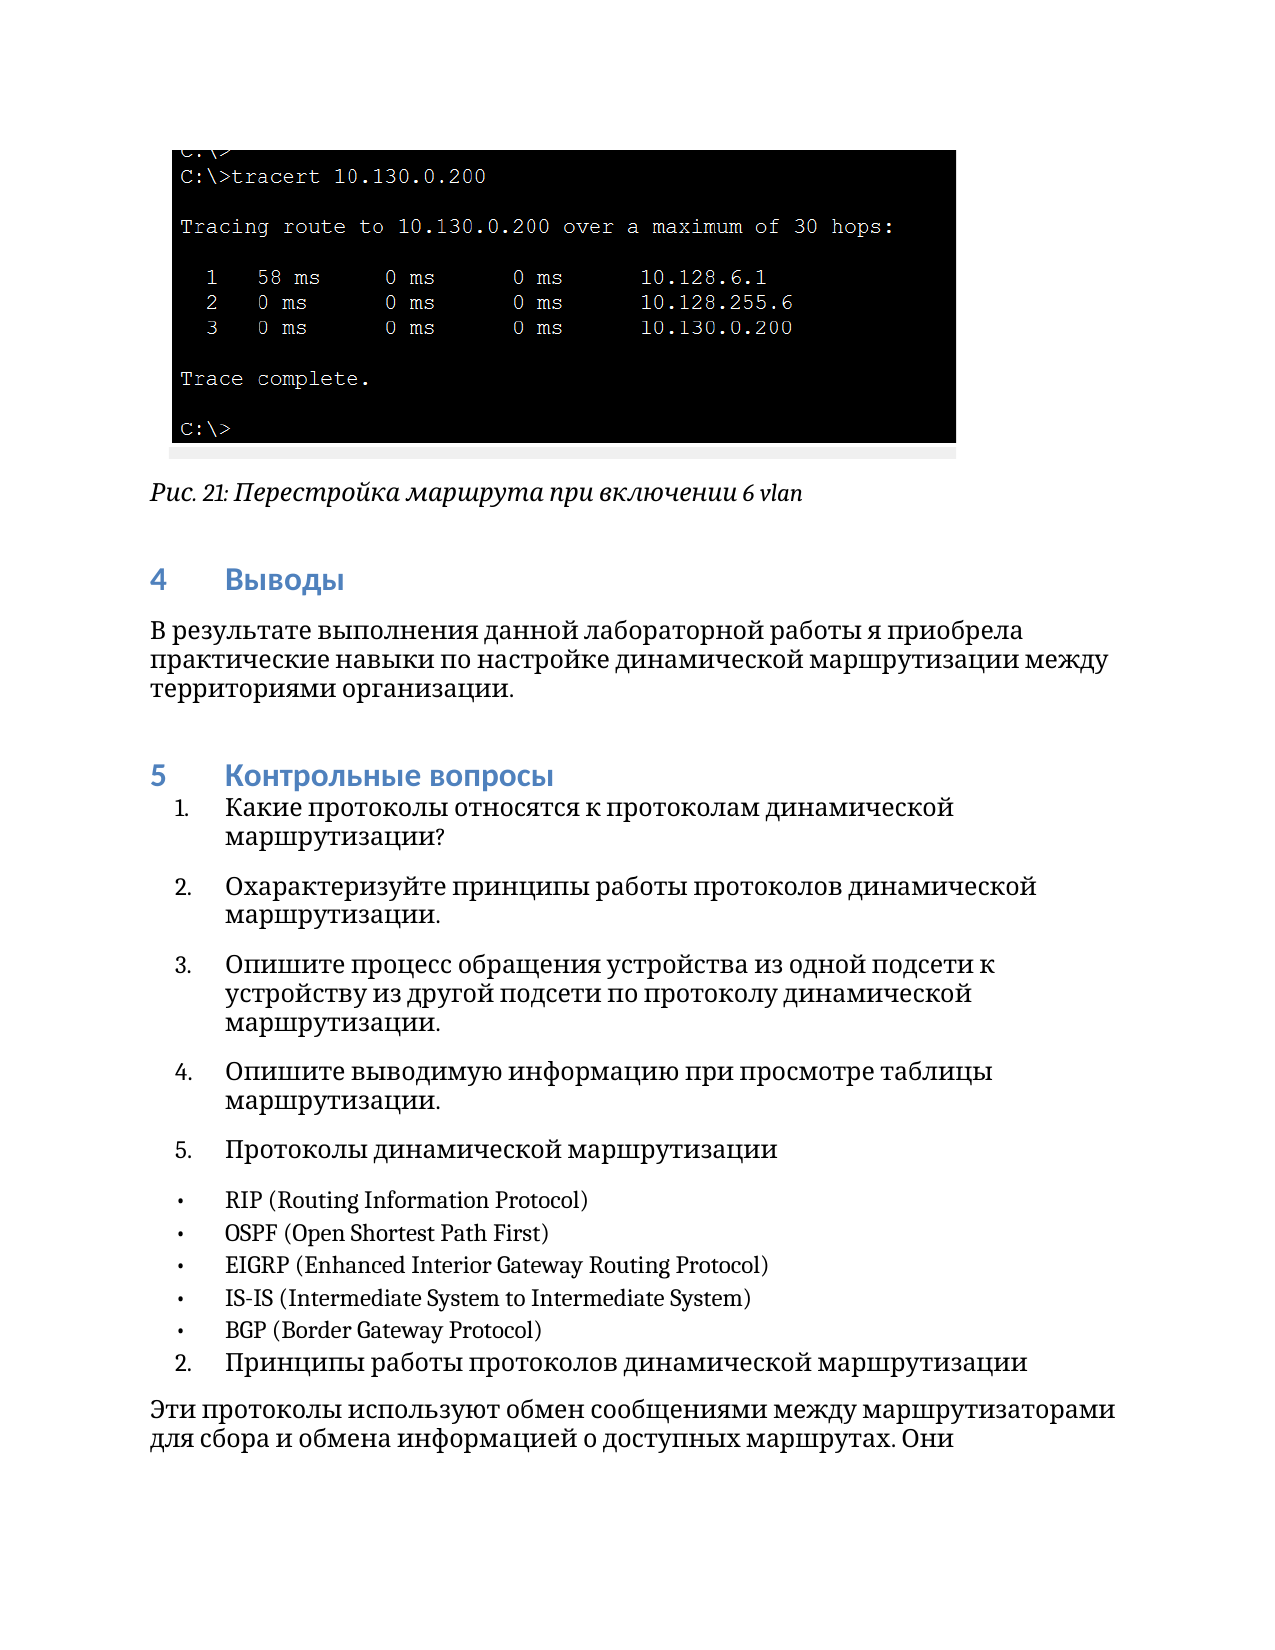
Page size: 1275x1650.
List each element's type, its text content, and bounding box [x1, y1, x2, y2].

list IS-IS (Intermediate System to Intermediate System) [175, 1283, 1125, 1312]
list Опишите процесс обращения устройства из одной подсети к устройству из другой подсети по протоколу динамической маршрутизации. [175, 951, 1125, 1037]
list Принципы работы протоколов динамической маршрутизации [175, 1348, 1125, 1377]
list Какие протоколы относятся к протоколам динамической маршрутизации? [175, 794, 1125, 852]
list EIGRP (Enhanced Interior Gateway Routing Protocol) [175, 1251, 1125, 1280]
subtitle 5 Контрольные вопросы [150, 753, 1125, 794]
text В результате выполнения данной лабораторной работы я приобрела практические навыки по настройке динамической маршрутизации между территориями организации. [150, 617, 1125, 703]
picture [168, 150, 957, 459]
list Протоколы динамической маршрутизации [175, 1136, 1125, 1165]
list Опишите выводимую информацию при просмотре таблицы маршрутизации. [175, 1058, 1125, 1116]
list RIP (Routing Information Protocol) [175, 1186, 1125, 1215]
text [150, 1396, 1125, 1453]
subtitle 4 Выводы [150, 558, 1125, 598]
list BGP (Border Gateway Protocol) [175, 1316, 1125, 1345]
text Рис. 21: Перестройка маршрута при включении 6 vlan [150, 479, 1125, 508]
list Охарактеризуйте принципы работы протоколов динамической маршрутизации. [175, 873, 1125, 930]
list OSPF (Open Shortest Path First) [175, 1218, 1125, 1247]
